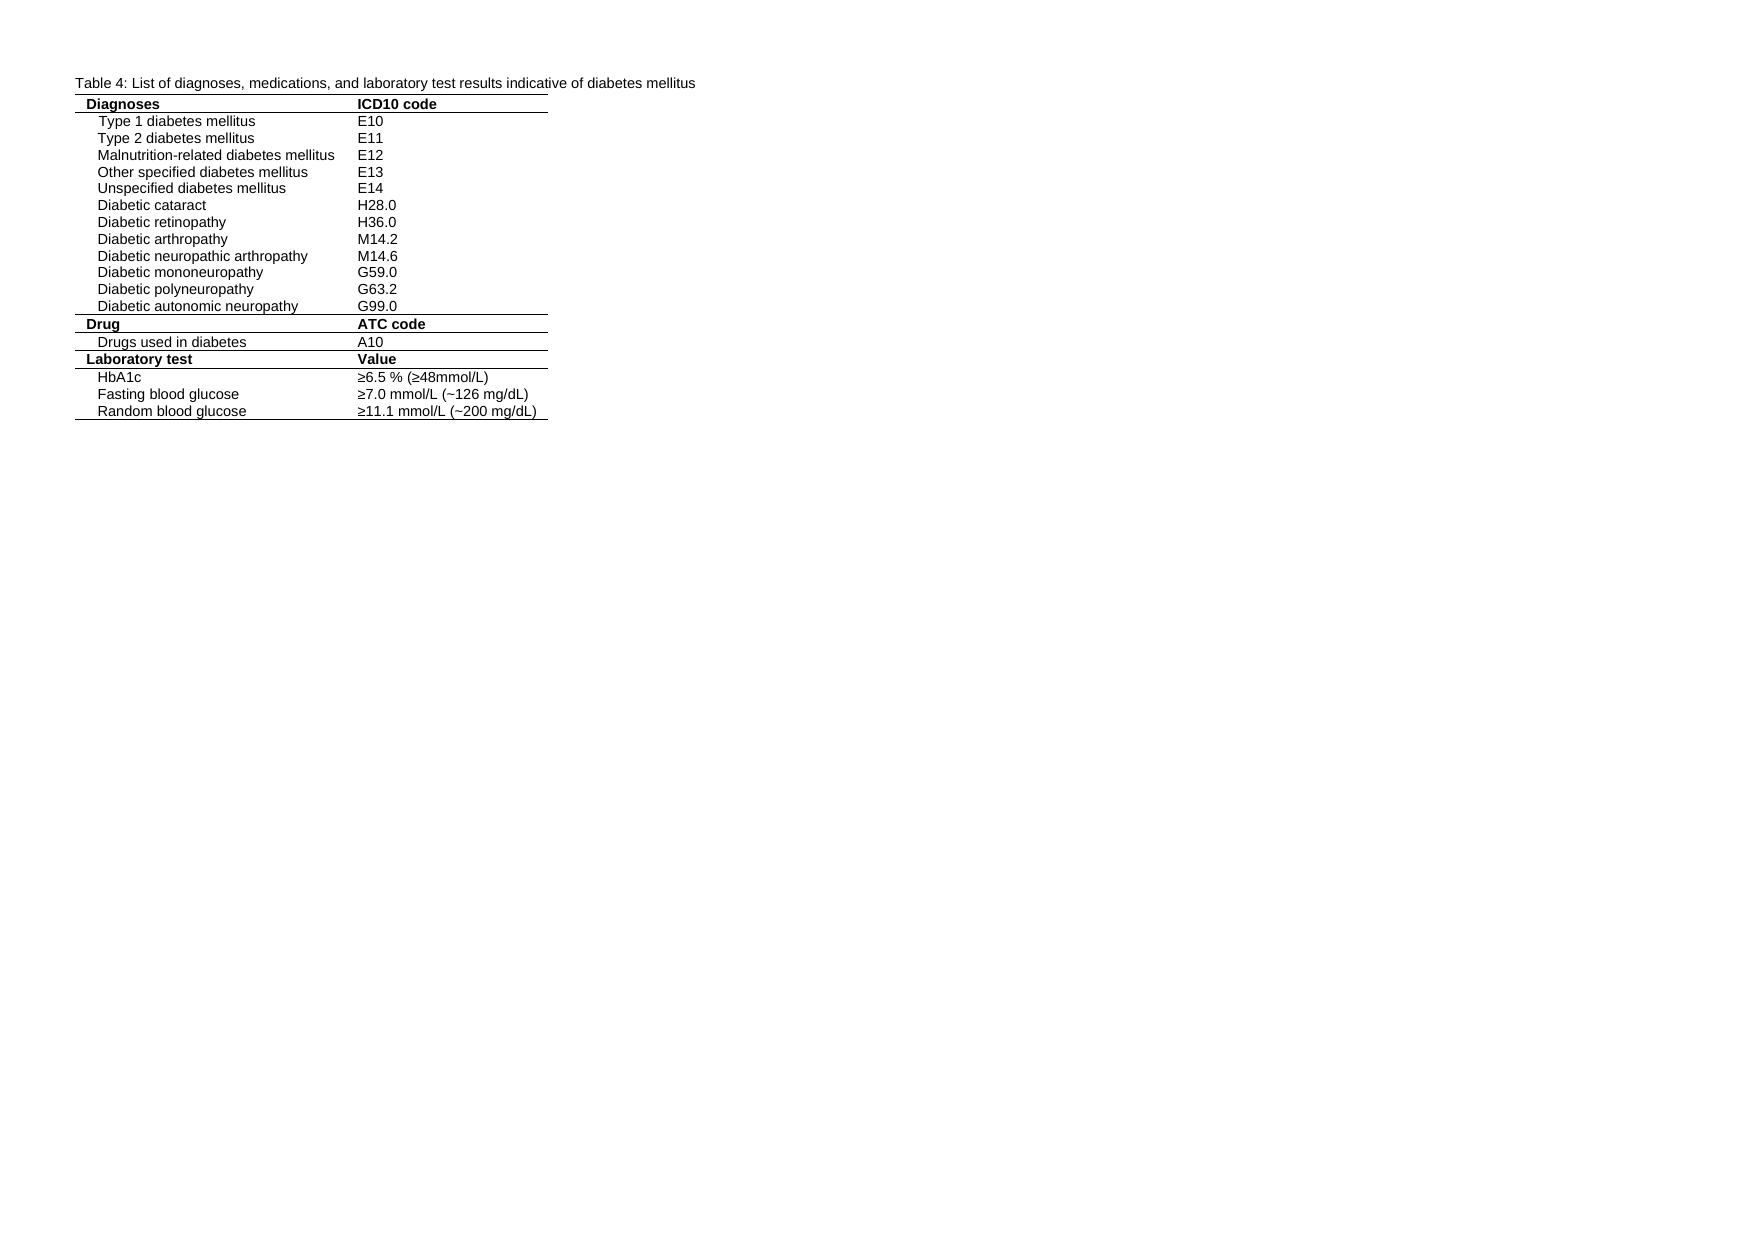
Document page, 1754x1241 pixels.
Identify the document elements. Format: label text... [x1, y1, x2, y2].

table_cell Diabetic neuropathic arthropathy [75, 247, 346, 264]
table_cell M14.2 [346, 231, 548, 247]
table_cell Drugs used in diabetes [75, 333, 346, 350]
table_cell E14 [346, 180, 548, 197]
table_cell G99.0 [346, 298, 548, 314]
table_header Diagnoses [75, 95, 346, 112]
table_cell Laboratory test [75, 351, 346, 368]
table_cell Fasting blood glucose [75, 386, 346, 402]
table_header ICD10 code [346, 95, 548, 112]
table_cell E12 [346, 147, 548, 163]
table_cell E11 [346, 130, 548, 147]
table_cell H36.0 [346, 214, 548, 231]
table_cell M14.6 [346, 247, 548, 264]
table_cell Value [346, 351, 548, 368]
table_cell E13 [346, 164, 548, 180]
table_cell ≥6.5 % (≥48mmol/L) [346, 369, 548, 386]
table_cell Other specified diabetes mellitus [75, 164, 346, 180]
text Table 4: List of diagnoses, medications, and laboratory test results indicative of diabetes mellitus [75, 75, 1679, 92]
table_cell Random blood glucose [75, 403, 346, 419]
table_cell ATC code [346, 315, 548, 332]
table_cell G59.0 [346, 264, 548, 281]
table_cell G63.2 [346, 281, 548, 298]
table_cell HbA1c [75, 369, 346, 386]
table_cell Drug [75, 315, 346, 332]
table_cell ≥7.0 mmol/L (~126 mg/dL) [346, 386, 548, 402]
table_cell Diabetic arthropathy [75, 231, 346, 247]
table_cell Diabetic retinopathy [75, 214, 346, 231]
table_cell ≥11.1 mmol/L (~200 mg/dL) [346, 403, 548, 419]
table_cell H28.0 [346, 197, 548, 214]
table_cell Diabetic mononeuropathy [75, 264, 346, 281]
table_cell Type 1 diabetes mellitus [75, 113, 346, 130]
table_cell Malnutrition-related diabetes mellitus [75, 147, 346, 163]
table_cell Type 2 diabetes mellitus [75, 130, 346, 147]
table_cell Diabetic polyneuropathy [75, 281, 346, 298]
table_cell Diabetic autonomic neuropathy [75, 298, 346, 314]
table_cell E10 [346, 113, 548, 130]
table_cell Unspecified diabetes mellitus [75, 180, 346, 197]
table_cell A10 [346, 333, 548, 350]
table_cell Diabetic cataract [75, 197, 346, 214]
